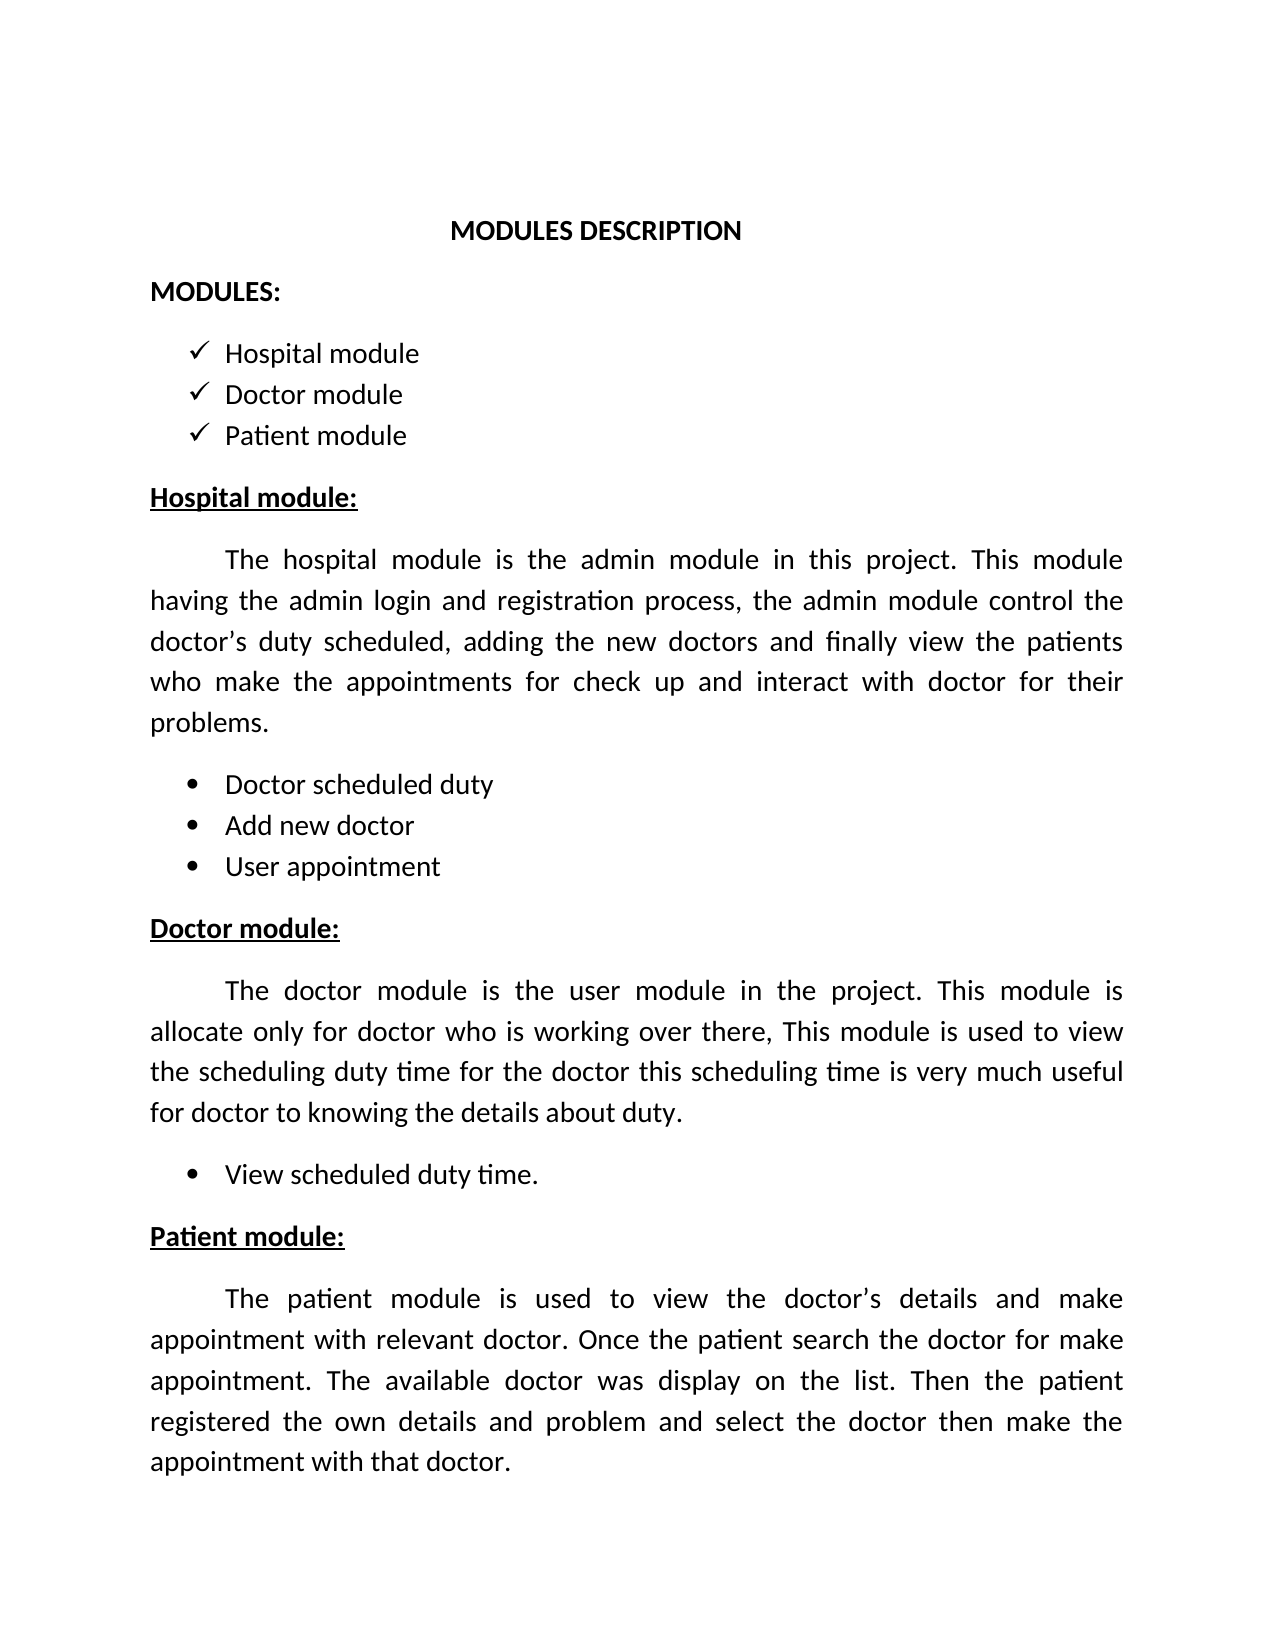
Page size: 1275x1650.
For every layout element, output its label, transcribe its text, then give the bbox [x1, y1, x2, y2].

list Patient module [187, 417, 1125, 453]
text MODULES: [150, 273, 1125, 309]
list User appointment [187, 848, 1125, 884]
text Doctor module: [150, 910, 1125, 946]
text The doctor module is the user module in the project. This module is allocate only for doctor who is working over there, This module is used to view the scheduling duty time for the doctor this scheduling time is very much useful for doctor to knowing the details about duty. [150, 972, 1125, 1130]
list Hospital module [187, 335, 1125, 371]
text The hospital module is the admin module in this project. This module having the admin login and registration process, the admin module control the doctor’s duty scheduled, adding the new doctors and finally view the patients who make the appointments for check up and interact with doctor for their problems. [150, 541, 1125, 740]
list View scheduled duty time. [187, 1156, 1125, 1192]
text Patient module: [150, 1218, 1125, 1254]
list Doctor scheduled duty [187, 766, 1125, 802]
text The patient module is used to view the doctor’s details and make appointment with relevant doctor. Once the patient search the doctor for make appointment. The available doctor was display on the list. Then the patient registered the own details and problem and select the doctor then make the appointment with that doctor. [150, 1280, 1125, 1479]
list Doctor module [187, 376, 1125, 412]
text Hospital module: [150, 479, 1125, 514]
list Add new doctor [187, 807, 1125, 843]
text MODULES DESCRIPTION [450, 212, 1125, 247]
